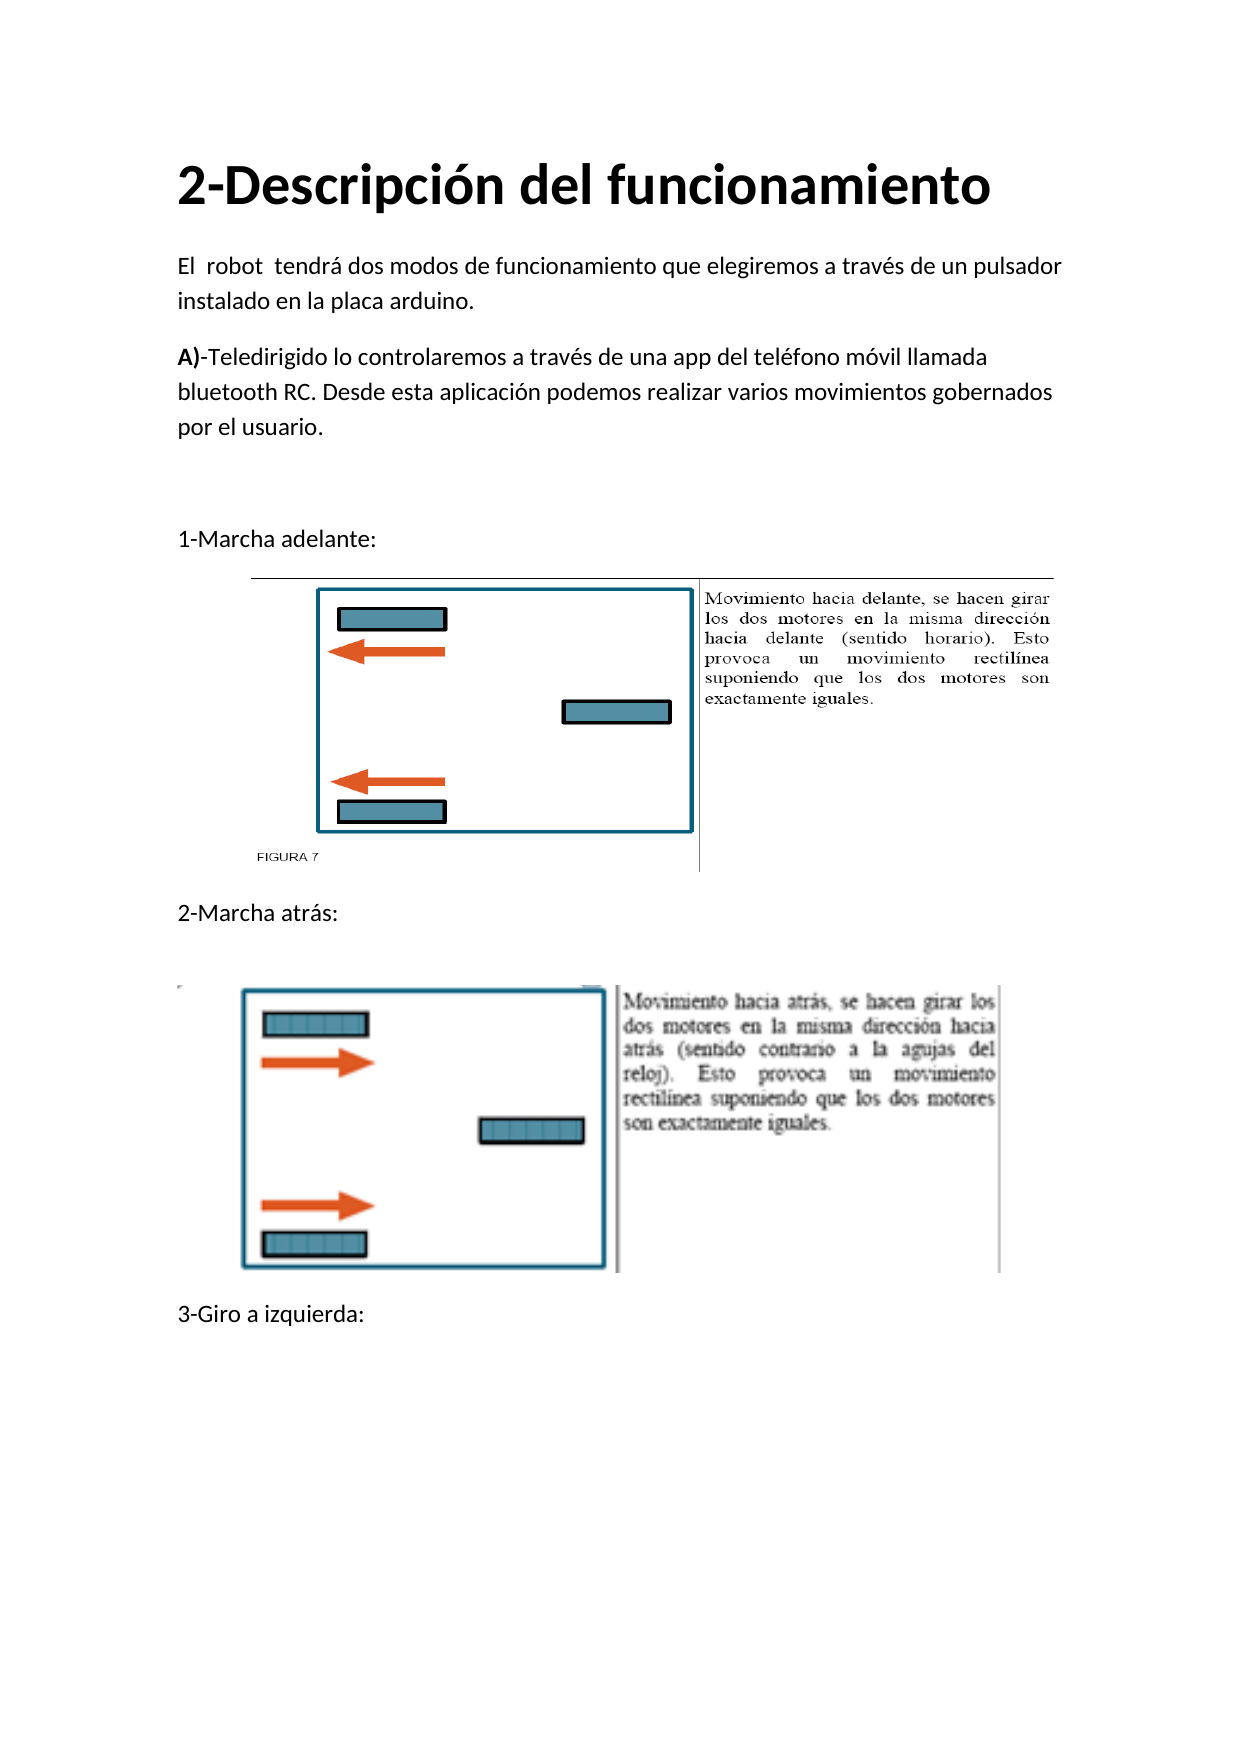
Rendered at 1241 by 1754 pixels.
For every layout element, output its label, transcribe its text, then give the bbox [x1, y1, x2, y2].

text 2-Descripción del funcionamiento [177, 148, 1063, 219]
text A)-Teledirigido lo controlaremos a través de una app del teléfono móvil llamada bluetooth RC. Desde esta aplicación podemos realizar varios movimientos gobernados por el usuario. [177, 341, 1063, 442]
picture [177, 985, 1001, 1273]
text 3-Giro a izquierda: [177, 1298, 1063, 1328]
text 1-Marcha adelante: [177, 523, 1063, 553]
text El robot tendrá dos modos de funcionamiento que elegiremos a través de un pulsador instalado en la placa arduino. [177, 250, 1063, 316]
text 2-Marcha atrás: [177, 897, 1063, 927]
